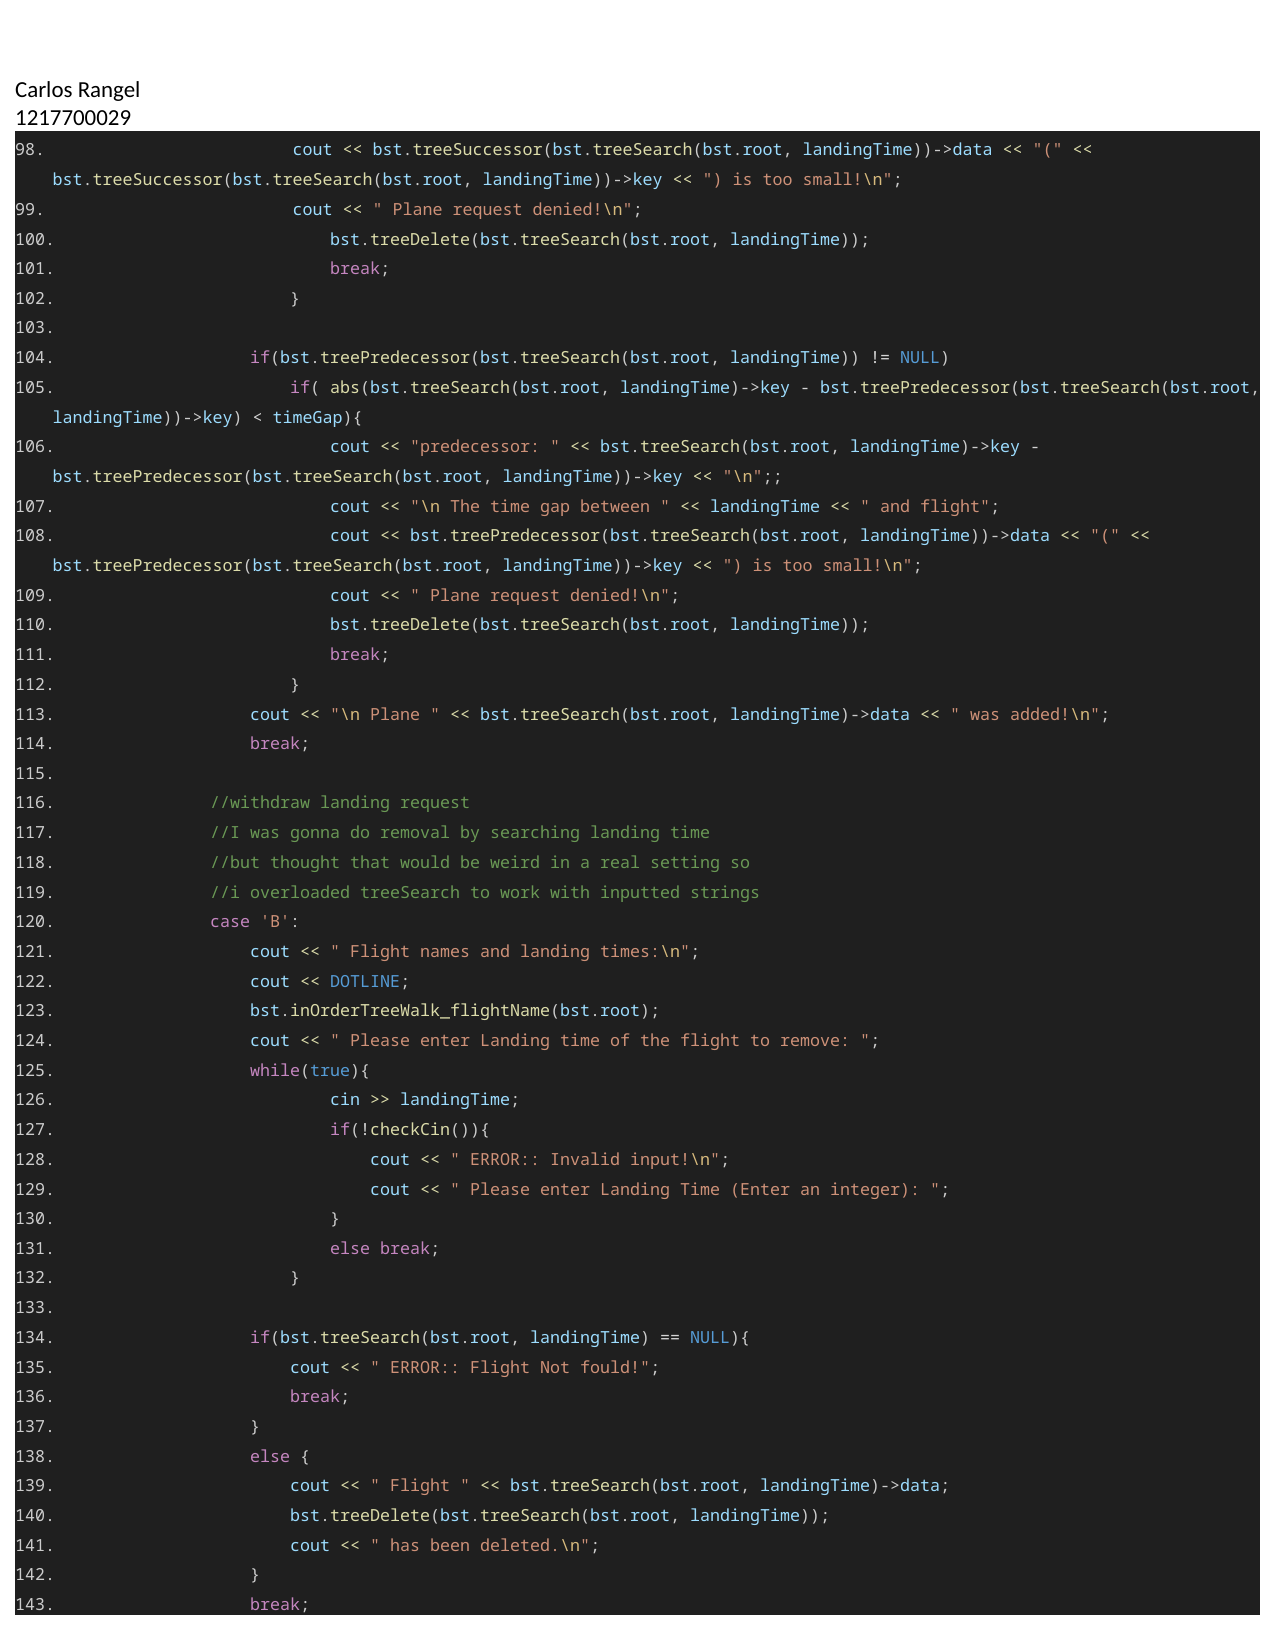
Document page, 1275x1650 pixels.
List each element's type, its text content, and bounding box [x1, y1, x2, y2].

list cout << " Flight names and landing times:\n"; [15, 933, 1260, 962]
list //I was gonna do removal by searching landing time [15, 814, 1260, 843]
list cout << " Please enter Landing time of the flight to remove: "; [15, 1022, 1260, 1051]
list cout << " ERROR:: Flight Not fould!"; [15, 1348, 1260, 1378]
list bst.inOrderTreeWalk_flightName(bst.root); [15, 992, 1260, 1022]
list } [15, 1259, 1260, 1289]
list while(true){ [15, 1051, 1260, 1081]
list cout << "\n The time gap between " << landingTime << " and flight"; [15, 487, 1260, 517]
list cout << " ERROR:: Invalid input!\n"; [15, 1140, 1260, 1170]
list break; [15, 1378, 1260, 1408]
list bst.treeDelete(bst.treeSearch(bst.root, landingTime)); [15, 1497, 1260, 1526]
list bst.treeDelete(bst.treeSearch(bst.root, landingTime)); [15, 220, 1260, 250]
list if(bst.treeSearch(bst.root, landingTime) == NULL){ [15, 1318, 1260, 1348]
list cout << " Plane request denied!\n"; [15, 190, 1260, 220]
list cout << " has been deleted.\n"; [15, 1526, 1260, 1556]
list if( abs(bst.treeSearch(bst.root, landingTime)->key - bst.treePredecessor(bst.treeSearch(bst.root, landingTime))->key) < timeGap){ [15, 368, 1260, 428]
list bst.treeDelete(bst.treeSearch(bst.root, landingTime)); [15, 606, 1260, 636]
list else break; [15, 1229, 1260, 1259]
list cout << bst.treePredecessor(bst.treeSearch(bst.root, landingTime))->data << "(" << bst.treePredecessor(bst.treeSearch(bst.root, landingTime))->key << ") is too small!\n"; [15, 517, 1260, 576]
list break; [15, 725, 1260, 754]
list cout << "\n Plane " << bst.treeSearch(bst.root, landingTime)->data << " was added!\n"; [15, 695, 1260, 725]
list //i overloaded treeSearch to work with inputted strings [15, 873, 1260, 903]
list cout << " Flight " << bst.treeSearch(bst.root, landingTime)->data; [15, 1467, 1260, 1497]
list } [15, 1200, 1260, 1229]
list cout << bst.treeSuccessor(bst.treeSearch(bst.root, landingTime))->data << "(" << bst.treeSuccessor(bst.treeSearch(bst.root, landingTime))->key << ") is too small!\n"; [15, 131, 1260, 190]
list case 'B': [15, 903, 1260, 933]
list cin >> landingTime; [15, 1081, 1260, 1111]
list } [15, 279, 1260, 309]
list cout << DOTLINE; [15, 962, 1260, 992]
list cout << "predecessor: " << bst.treeSearch(bst.root, landingTime)->key - bst.treePredecessor(bst.treeSearch(bst.root, landingTime))->key << "\n";; [15, 428, 1260, 487]
list break; [15, 636, 1260, 665]
list cout << " Please enter Landing Time (Enter an integer): "; [15, 1170, 1260, 1200]
list if(bst.treePredecessor(bst.treeSearch(bst.root, landingTime)) != NULL) [15, 339, 1260, 368]
list if(!checkCin()){ [15, 1111, 1260, 1140]
list break; [15, 1586, 1260, 1615]
list } [15, 665, 1260, 695]
list break; [15, 250, 1260, 279]
list cout << " Plane request denied!\n"; [15, 576, 1260, 606]
list else { [15, 1437, 1260, 1467]
list //withdraw landing request [15, 784, 1260, 814]
list } [15, 1556, 1260, 1586]
list } [15, 1408, 1260, 1437]
list //but thought that would be weird in a real setting so [15, 843, 1260, 873]
